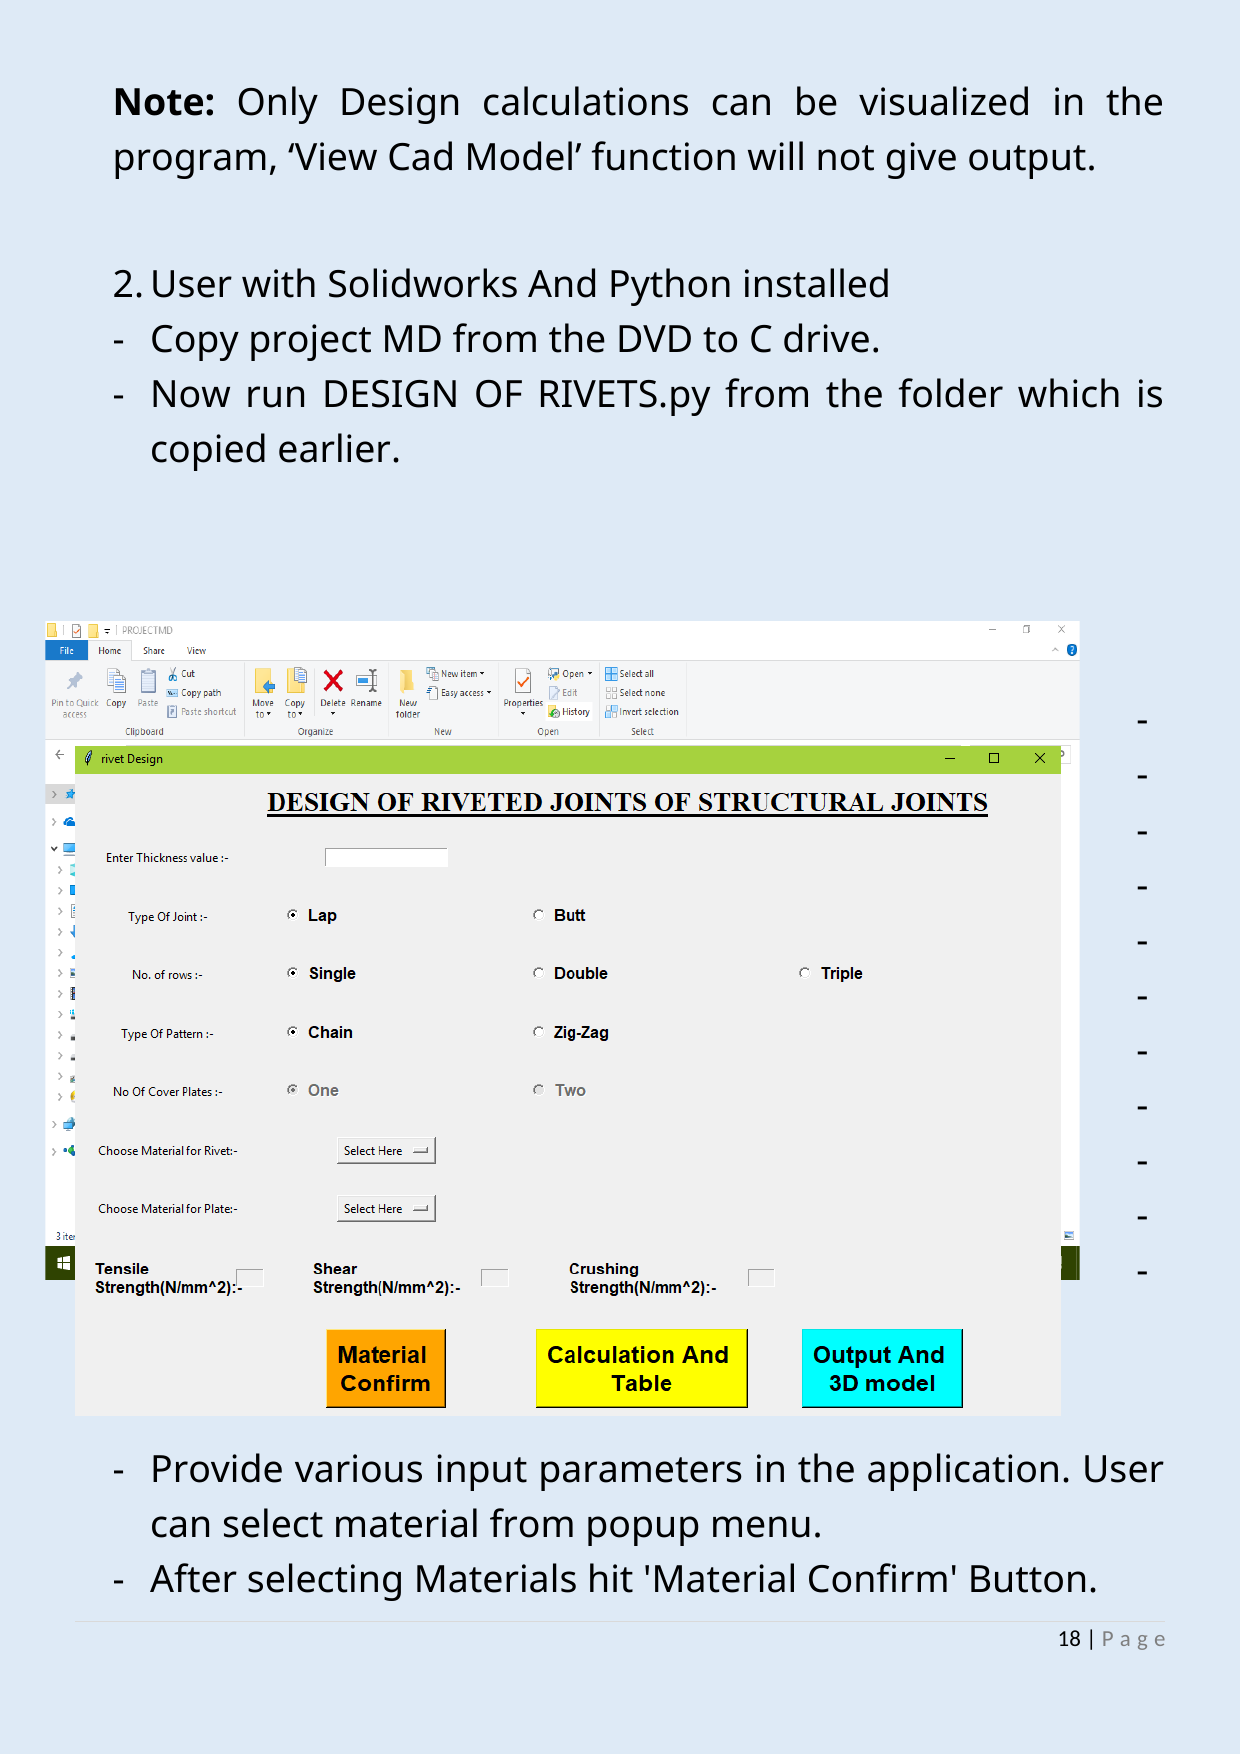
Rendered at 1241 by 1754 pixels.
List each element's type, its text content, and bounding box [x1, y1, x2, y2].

text Note: Only Design calculations can be visualized in the program, ‘View Cad Model’ function will not give output. [112, 75, 1165, 181]
list After selecting Materials hit 'Material Confirm' Button. [112, 1553, 1165, 1604]
list Input Screen is Displayed as Below:- [1061, 693, 1165, 1350]
list Copy project MD from the DVD to C drive. [112, 312, 1165, 363]
list Provide various input parameters in the application. User can select material from popup menu. [112, 1442, 1165, 1548]
list Now run DESIGN OF RIVETS.py from the folder which is copied earlier. [112, 367, 1165, 473]
picture [45, 621, 1080, 1416]
list User with Solidworks And Python installed [112, 257, 1165, 308]
